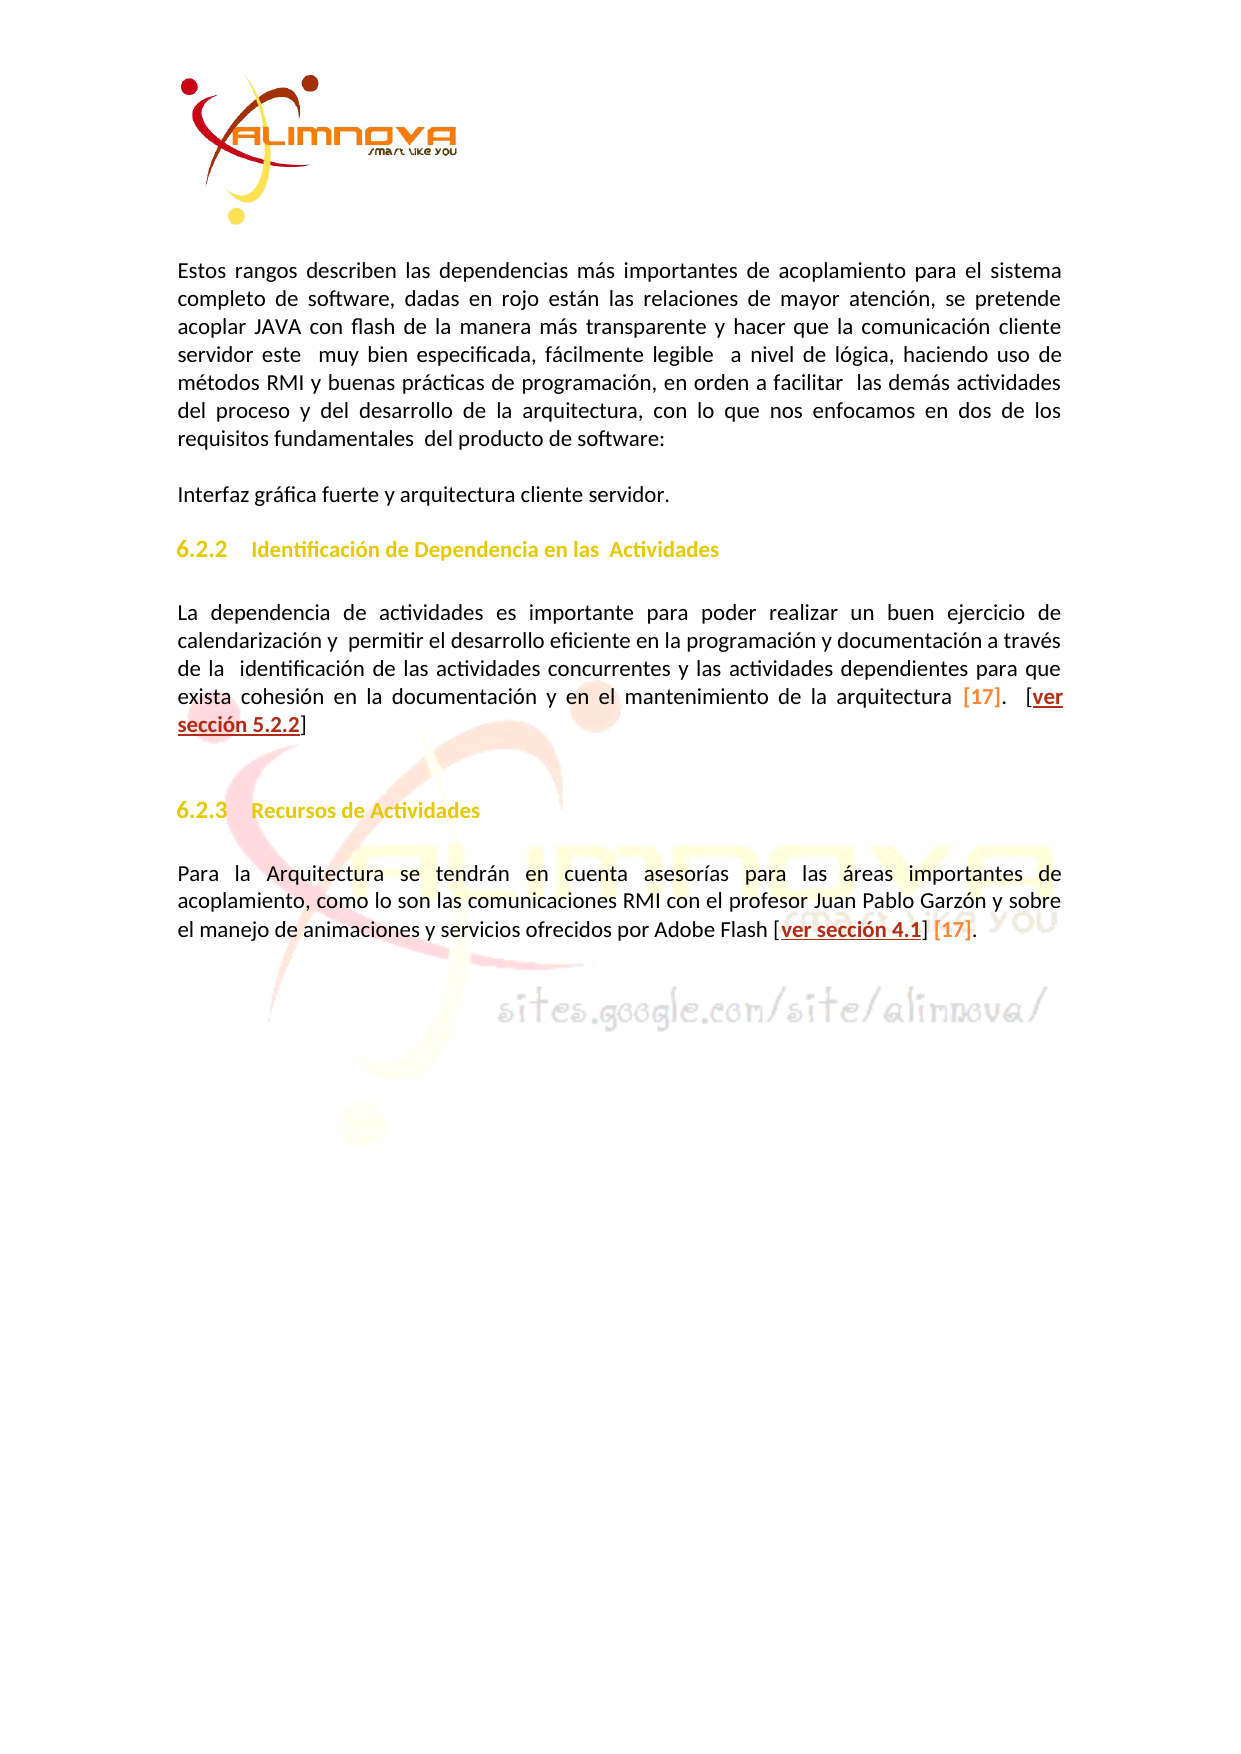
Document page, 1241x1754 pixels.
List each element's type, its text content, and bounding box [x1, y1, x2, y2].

picture [177, 73, 458, 226]
subtitle Identificación de Dependencia en las Actividades [176, 533, 1063, 564]
text Interfaz gráfica fuerte y arquitectura cliente servidor. [177, 480, 1063, 508]
subtitle Recursos de Actividades [176, 794, 1063, 824]
text Estos rangos describen las dependencias más importantes de acoplamiento para el sistema completo de software, dadas en rojo están las relaciones de mayor atención, se pretende acoplar JAVA con flash de la manera más transparente y hacer que la comunicación cliente servidor este muy bien especificada, fácilmente legible a nivel de lógica, haciendo uso de métodos RMI y buenas prácticas de programación, en orden a facilitar las demás actividades del proceso y del desarrollo de la arquitectura, con lo que nos enfocamos en dos de los requisitos fundamentales del producto de software: [177, 256, 1063, 452]
